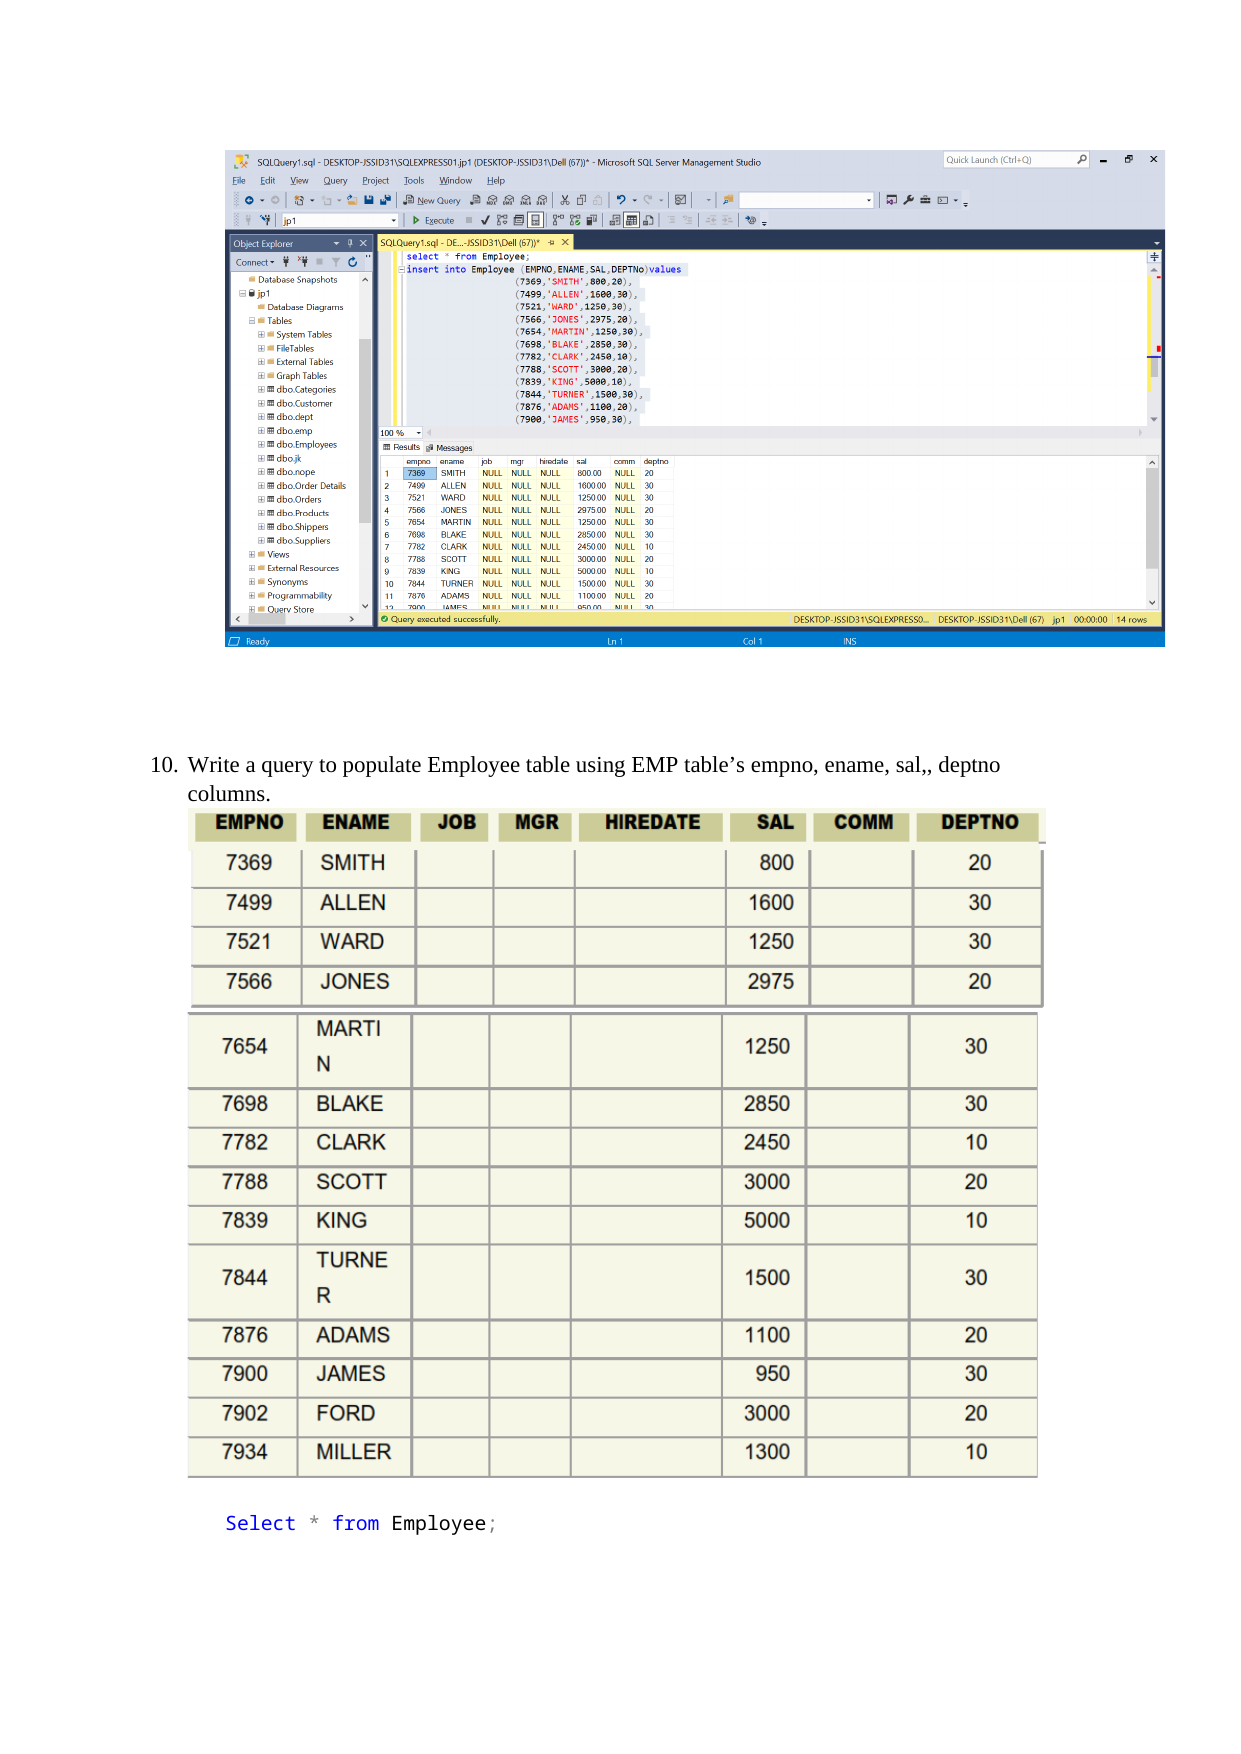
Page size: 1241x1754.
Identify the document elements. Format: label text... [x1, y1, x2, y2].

list Write a query to populate Employee table using EMP table’s empno, ename, sal,, deptno columns. [150, 751, 1090, 806]
picture [187, 1012, 1038, 1479]
picture [187, 808, 1047, 1011]
list Select * from Employee; [187, 1509, 1090, 1537]
picture [225, 150, 1166, 647]
